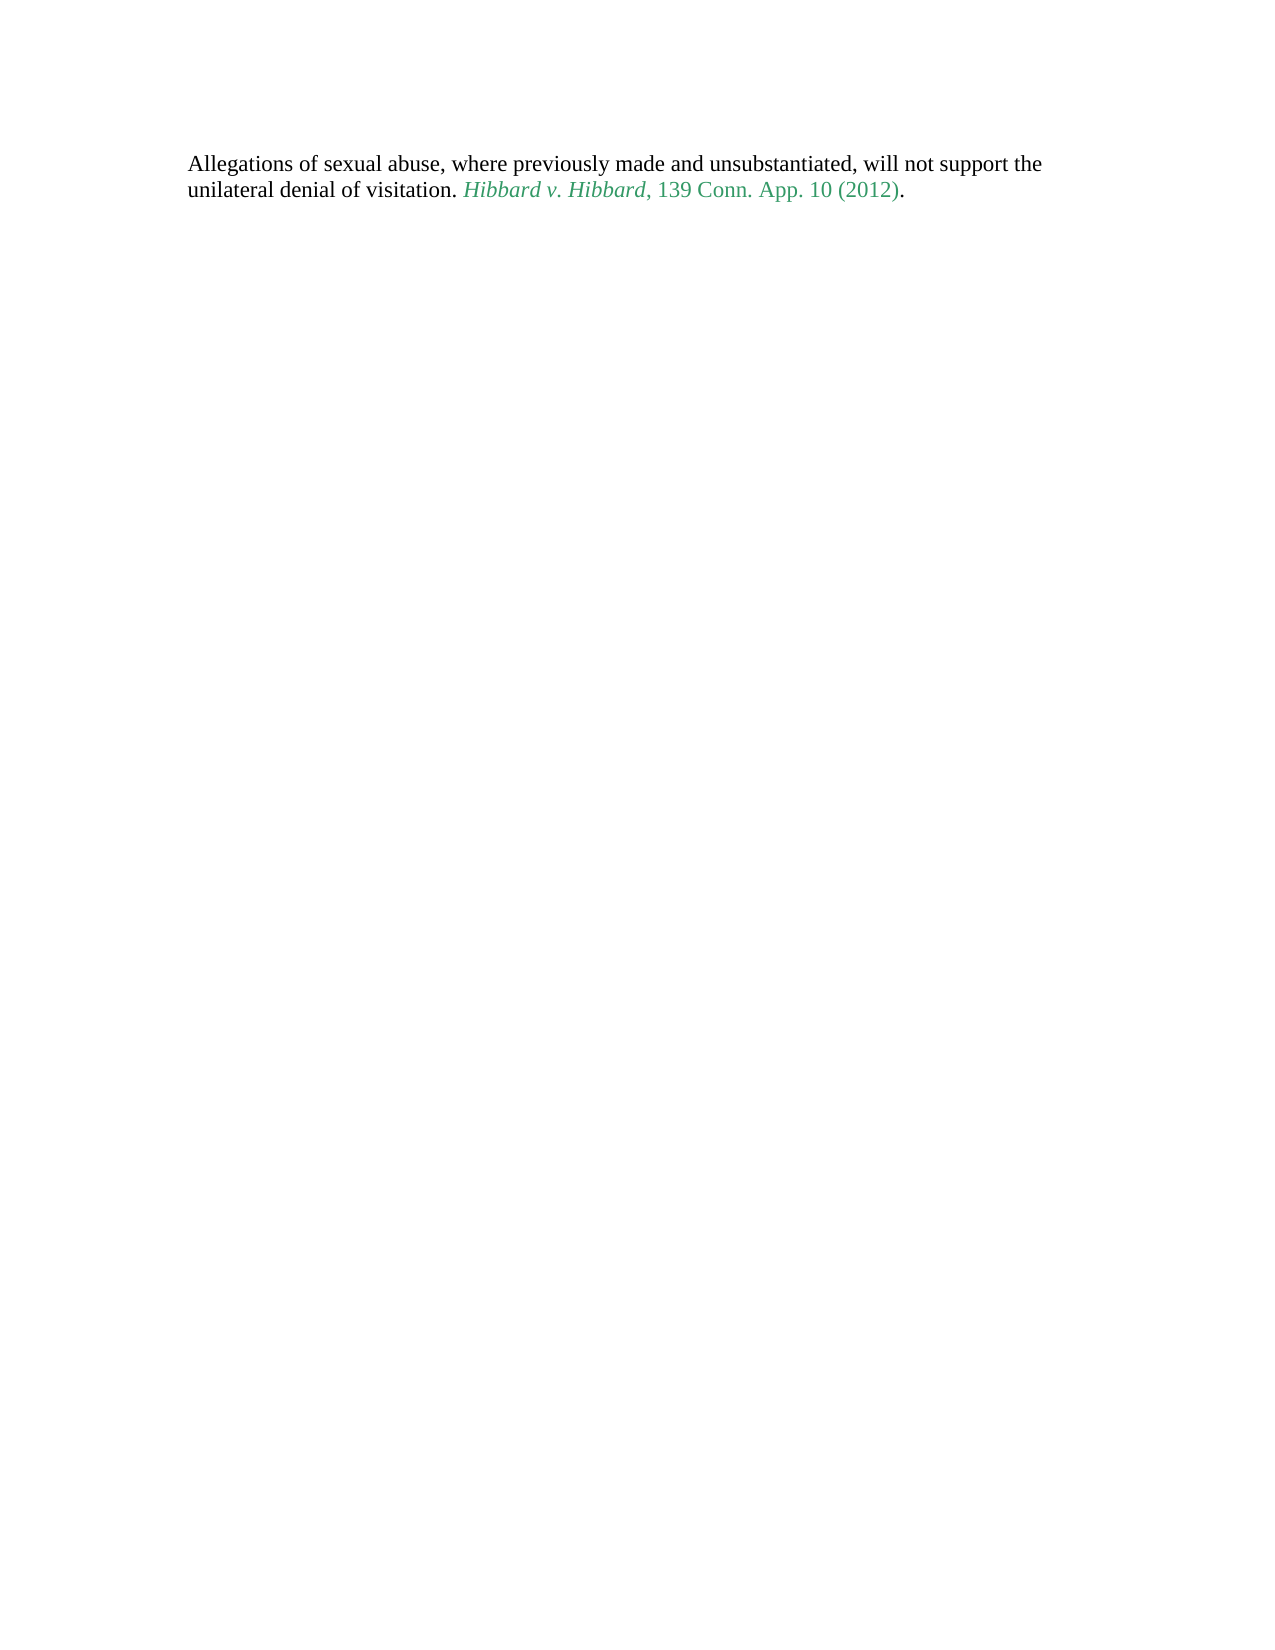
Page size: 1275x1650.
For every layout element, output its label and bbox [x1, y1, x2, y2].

text [187, 150, 1087, 203]
